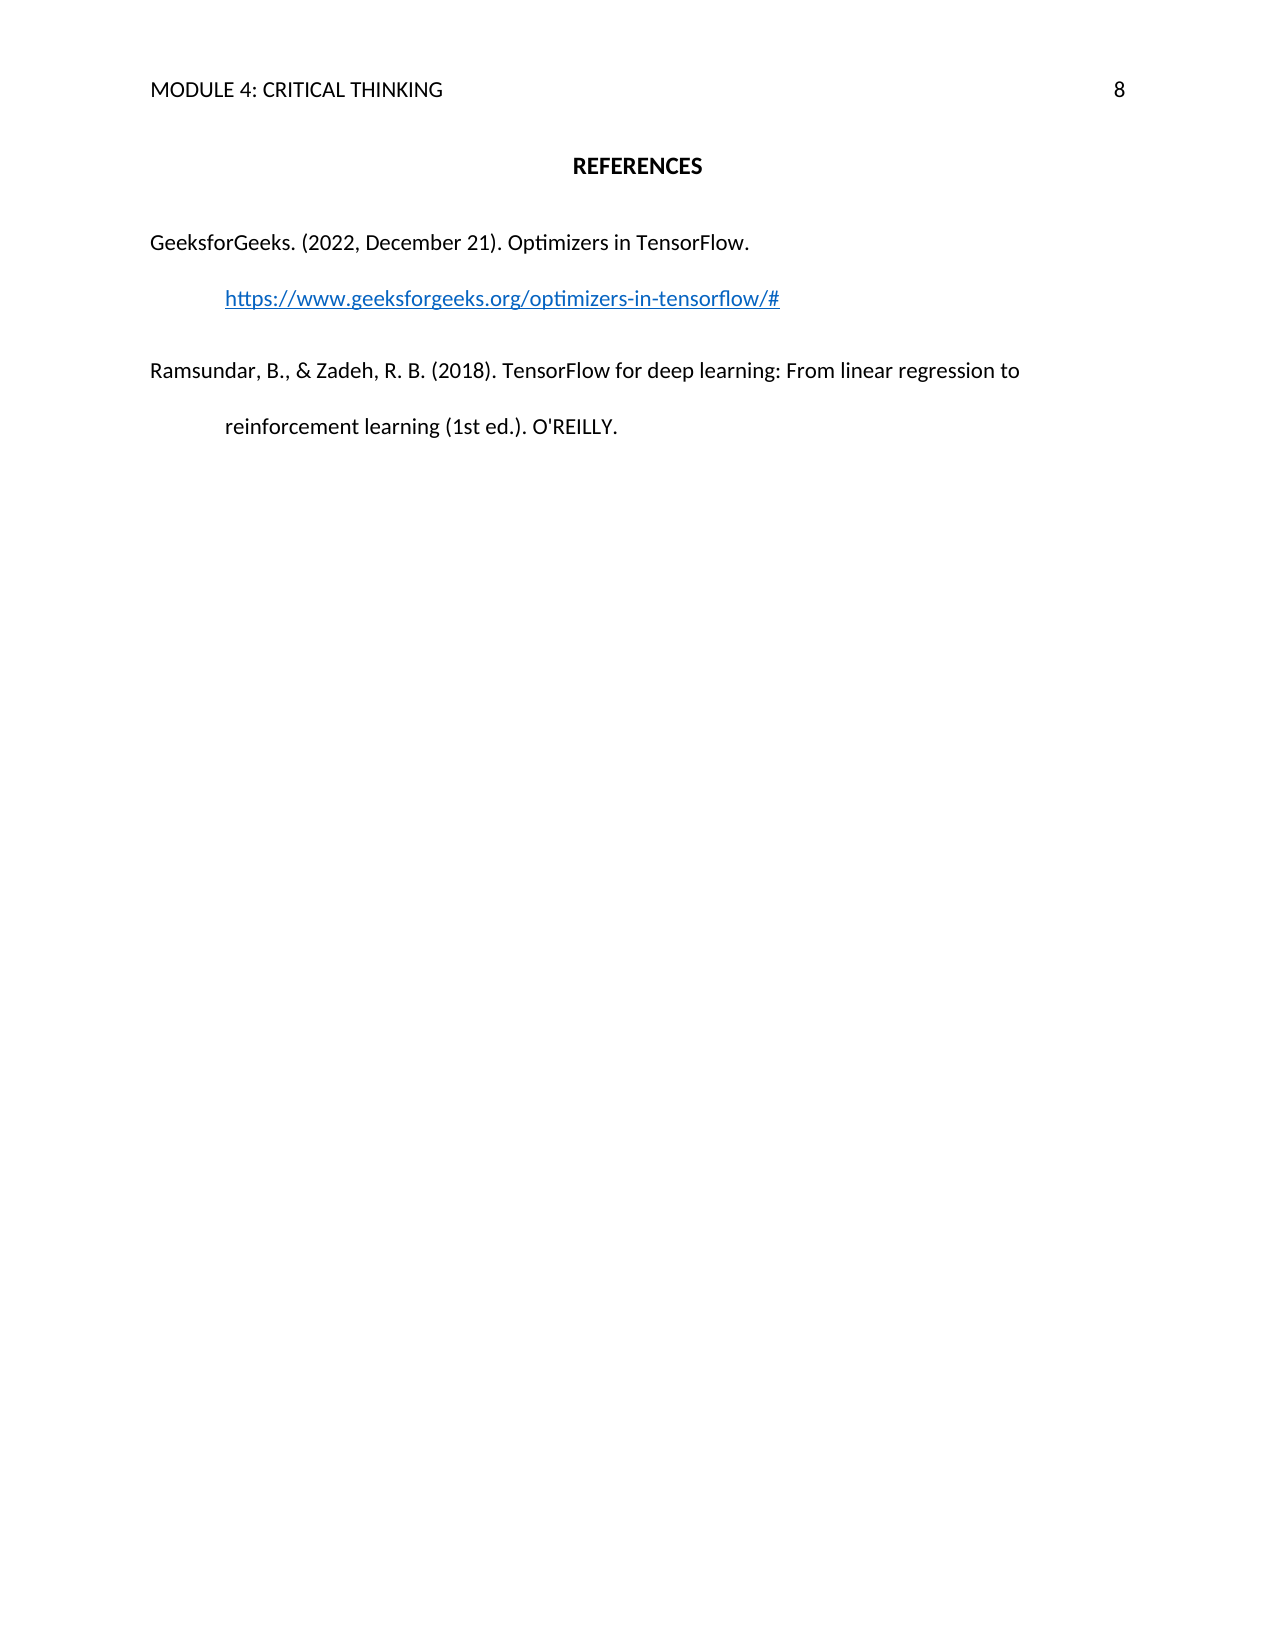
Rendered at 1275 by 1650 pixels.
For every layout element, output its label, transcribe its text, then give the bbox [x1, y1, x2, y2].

text REFERENCES [150, 150, 1125, 181]
text GeeksforGeeks. (2022, December 21). Optimizers in TensorFlow. https://www.geeksforgeeks.org/optimizers-in-tensorflow/# [150, 228, 1125, 312]
text Ramsundar, B., & Zadeh, R. B. (2018). TensorFlow for deep learning: From linear regression to reinforcement learning (1st ed.). O'REILLY. [150, 356, 1125, 441]
